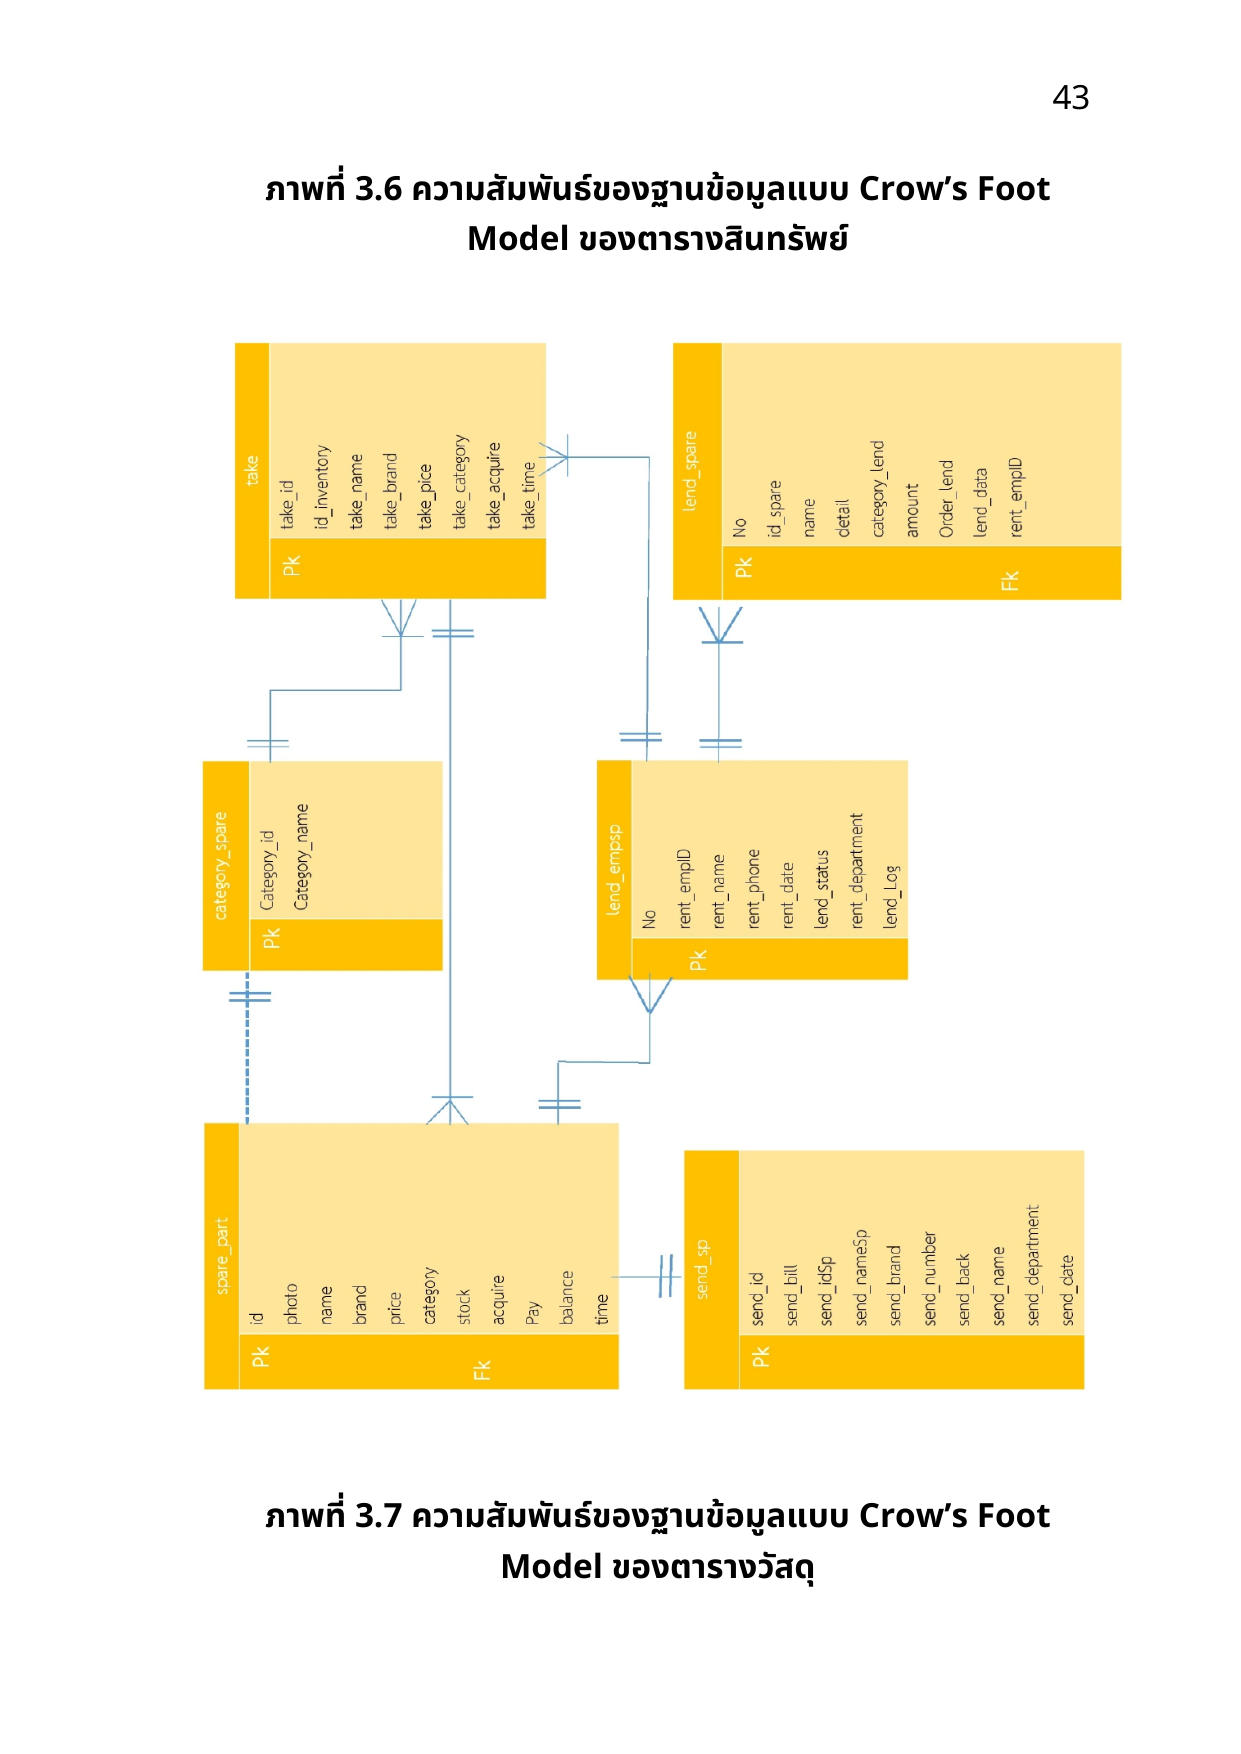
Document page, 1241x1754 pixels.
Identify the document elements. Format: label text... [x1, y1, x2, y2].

text ภาพที่ 3.7 ความสัมพันธ์ของฐานข้อมูลแบบ Crow’s Foot Model ของตารางวัสดุ [225, 1492, 1090, 1593]
picture [175, 313, 1141, 1422]
text ภาพที่ 3.6 ความสัมพันธ์ของฐานข้อมูลแบบ Crow’s Foot Model ของตารางสินทรัพย์ [225, 164, 1090, 266]
